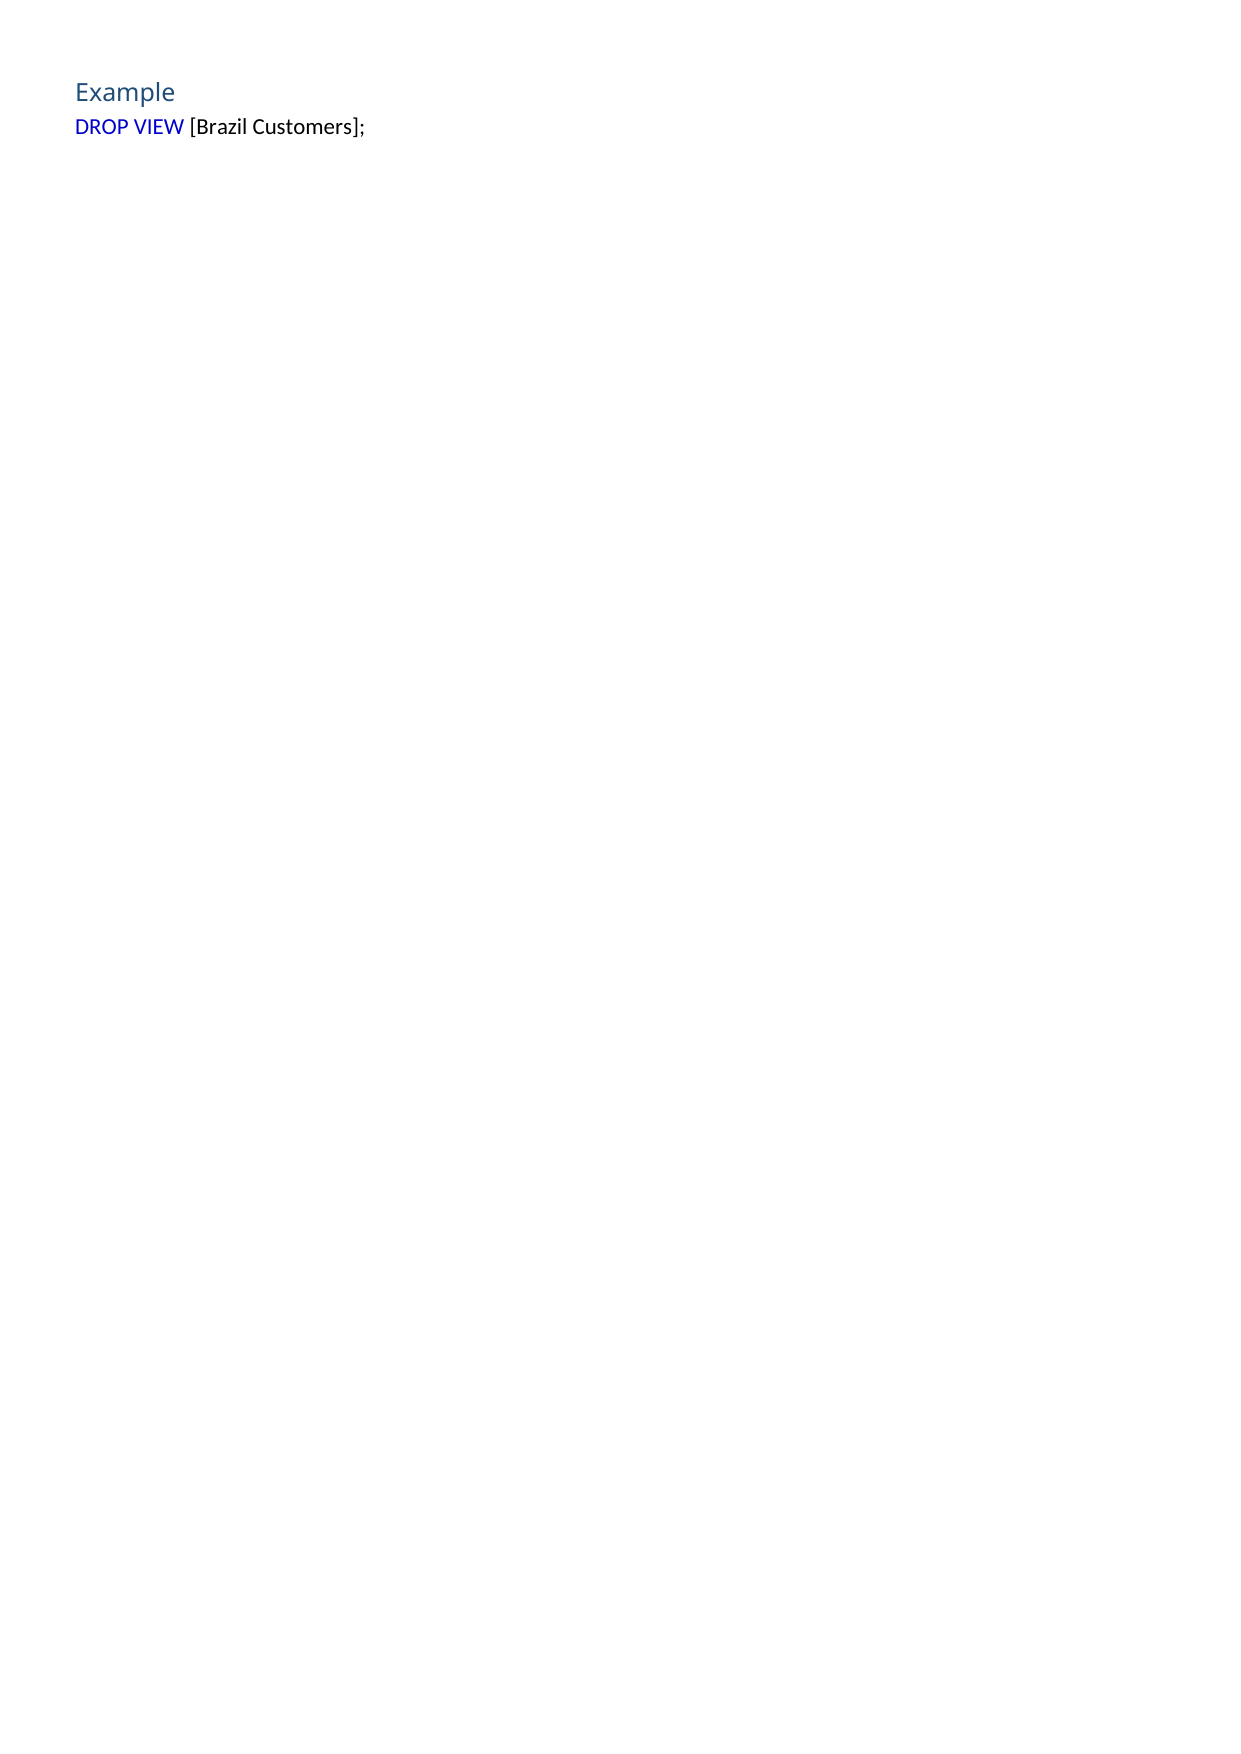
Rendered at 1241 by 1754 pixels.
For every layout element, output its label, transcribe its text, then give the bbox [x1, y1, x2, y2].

subtitle Example [75, 75, 1165, 109]
text DROP VIEW [Brazil Customers]; [75, 112, 1165, 140]
